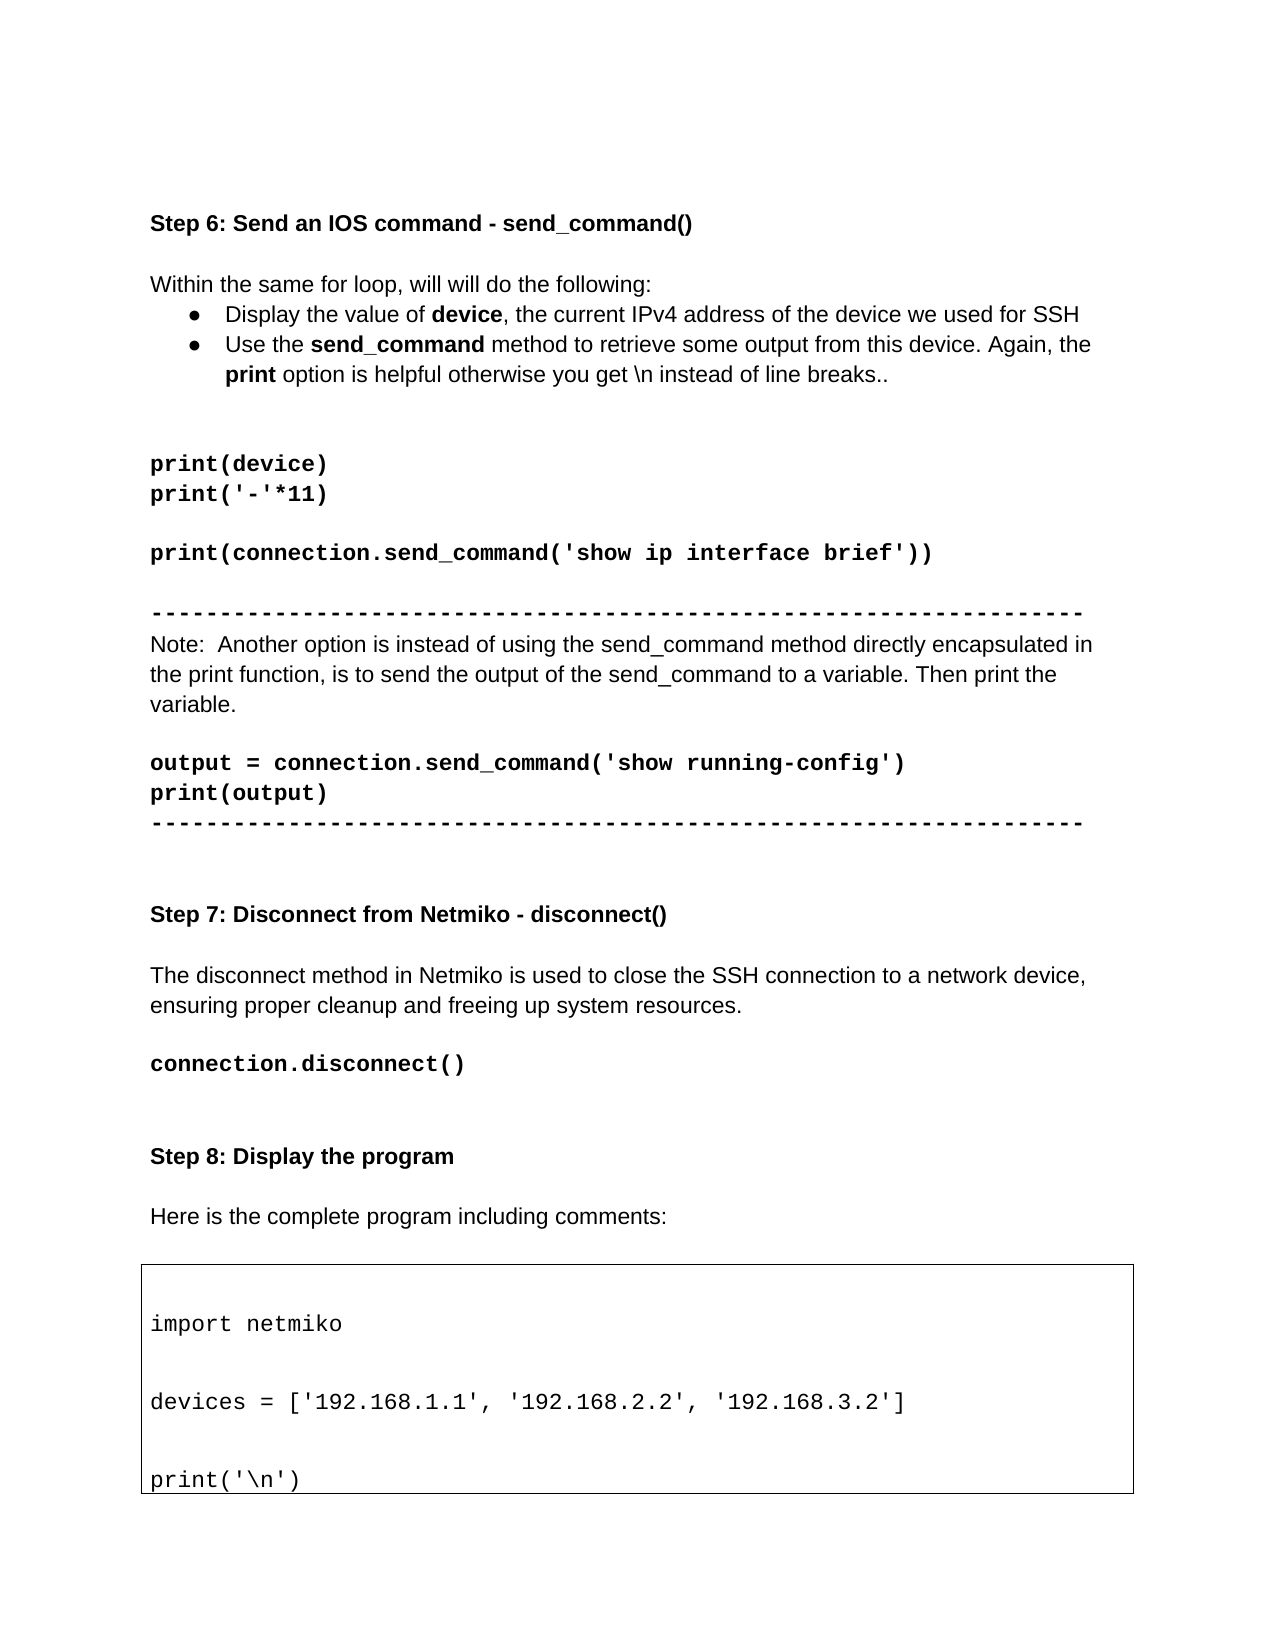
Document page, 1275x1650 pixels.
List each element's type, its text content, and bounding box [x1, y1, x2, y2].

text Within the same for loop, will will do the following: [150, 271, 1125, 297]
text print('-'*11) [150, 482, 1125, 508]
text connection.disconnect() [150, 1052, 1125, 1078]
text -------------------------------------------------------------------- [150, 601, 1125, 627]
text Step 7: Disconnect from Netmiko - disconnect() [150, 901, 1125, 928]
text Note: Another option is instead of using the send_command method directly encapsulated in the print function, is to send the output of the send_command to a variable. Then print the variable. [150, 631, 1125, 718]
text devices = ['192.168.1.1', '192.168.2.2', '192.168.3.2'] [142, 1387, 1133, 1416]
text The disconnect method in Netmiko is used to close the SSH connection to a network device, ensuring proper cleanup and freeing up system resources. [150, 962, 1125, 1018]
text print(output) [150, 781, 1125, 807]
text Step 6: Send an IOS command - send_command() [150, 210, 1125, 237]
text import netmiko [142, 1309, 1133, 1339]
text print(device) [150, 452, 1125, 478]
text -------------------------------------------------------------------- [150, 811, 1125, 837]
list Display the value of device, the current IPv4 address of the device we used for SSH [187, 301, 1125, 327]
text print('\n') [142, 1465, 1133, 1493]
list Use the send_command method to retrieve some output from this device. Again, the print option is helpful otherwise you get \n instead of line breaks.. [187, 331, 1125, 388]
text print(connection.send_command('show ip interface brief')) [150, 541, 1125, 567]
text Step 8: Display the program [150, 1143, 1125, 1169]
text Here is the complete program including comments: [150, 1203, 1125, 1229]
text output = connection.send_command('show running-config') [150, 752, 1125, 778]
